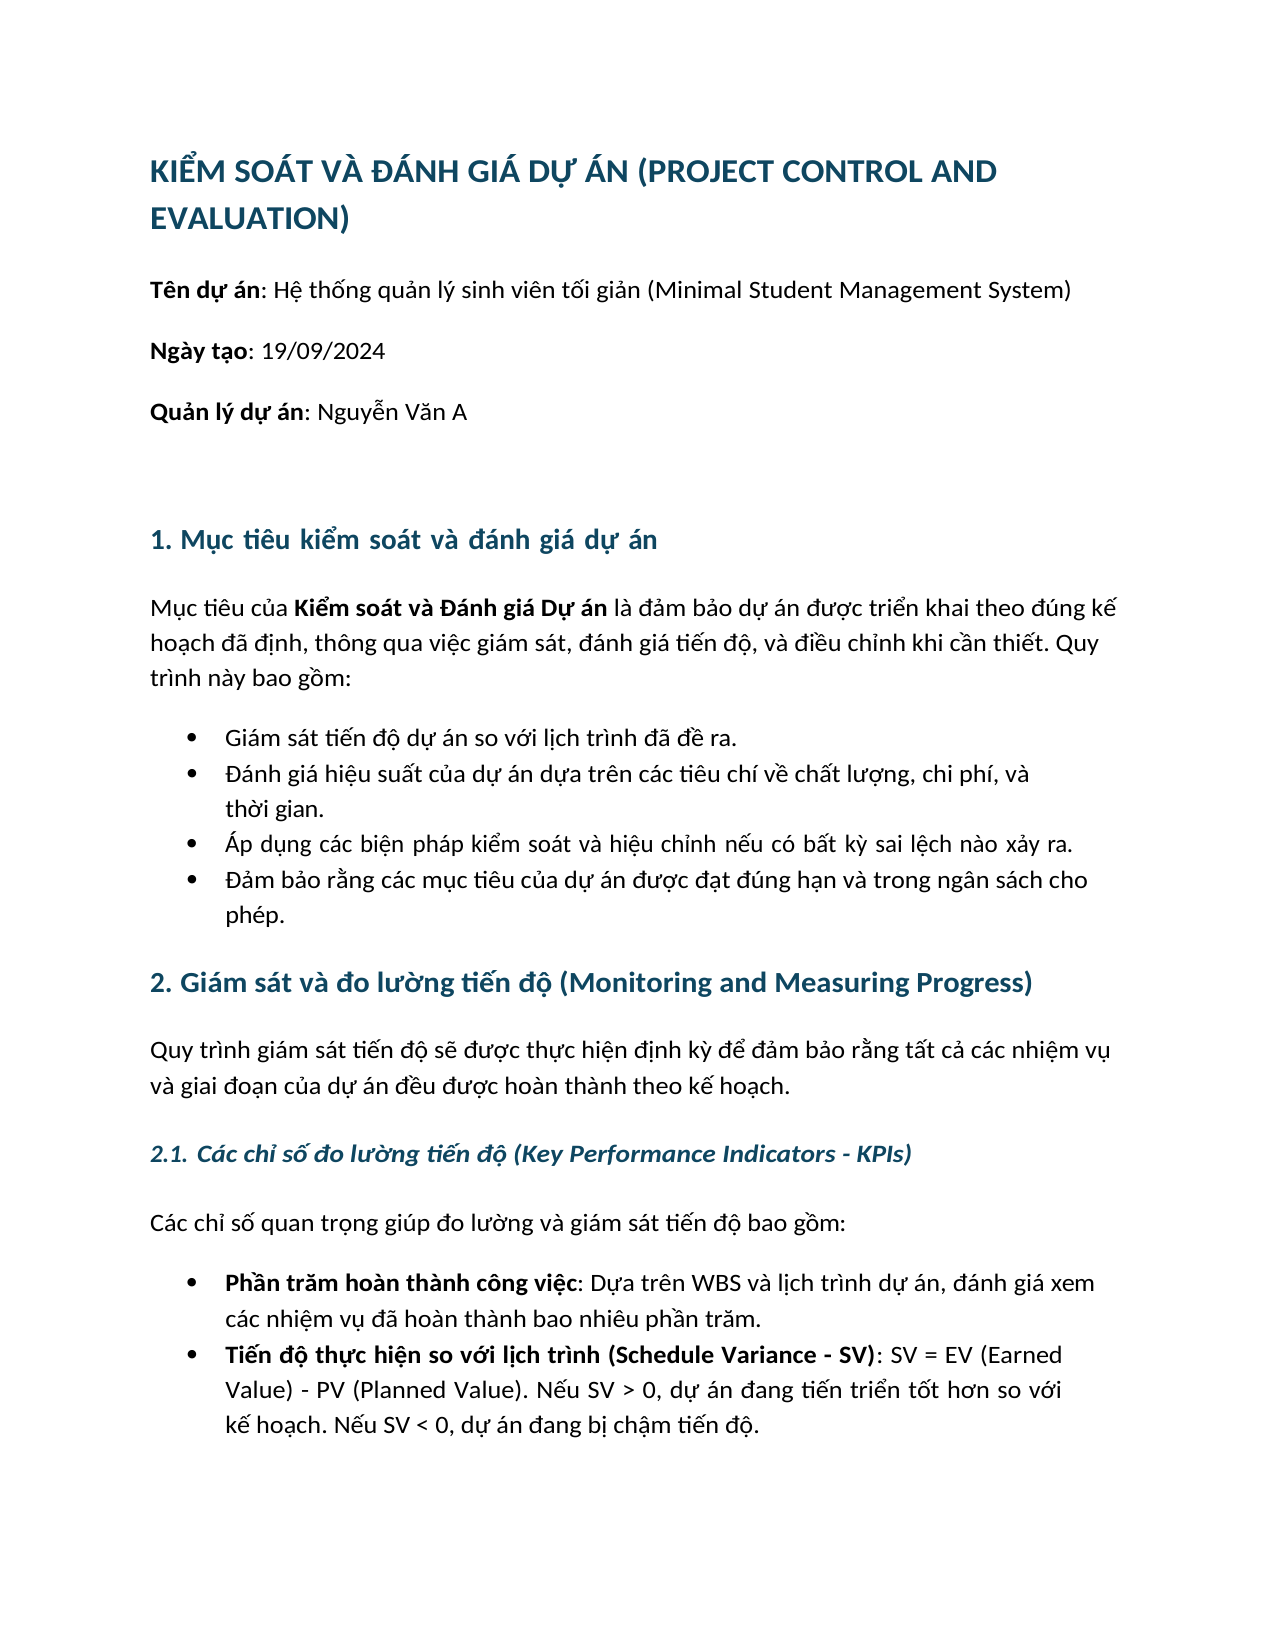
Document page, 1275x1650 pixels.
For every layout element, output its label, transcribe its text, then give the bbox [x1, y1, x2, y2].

list Tiến độ thực hiện so với lịch trình (Schedule Variance - SV): SV = EV (Earned Value) - PV (Planned Value). Nếu SV > 0, dự án đang tiến triển tốt hơn so với kế hoạch. Nếu SV < 0, dự án đang bị chậm tiến độ. [188, 1339, 1063, 1439]
list Đảm bảo rằng các mục tiêu của dự án được đạt đúng hạn và trong ngân sách cho phép. [188, 864, 1091, 930]
text Quản lý dự án: Nguyễn Văn A [150, 396, 1139, 426]
text Mục tiêu của Kiểm soát và Đánh giá Dự án là đảm bảo dự án được triển khai theo đúng kế hoạch đã định, thông qua việc giám sát, đánh giá tiến độ, và điều chỉnh khi cần thiết. Quy trình này bao gồm: [150, 592, 1139, 692]
list Phần trăm hoàn thành công việc: Dựa trên WBS và lịch trình dự án, đánh giá xem [187, 1267, 1139, 1298]
subtitle Giám sát và đo lường tiến độ (Monitoring and Measuring Progress) [150, 964, 1139, 1000]
text Các chỉ số quan trọng giúp đo lường và giám sát tiến độ bao gồm: [150, 1207, 1139, 1237]
text Quy trình giám sát tiến độ sẽ được thực hiện định kỳ để đảm bảo rằng tất cả các nhiệm vụ và giai đoạn của dự án đều được hoàn thành theo kế hoạch. [150, 1034, 1121, 1101]
list Áp dụng các biện pháp kiểm soát và hiệu chỉnh nếu có bất kỳ sai lệch nào xảy ra. [187, 829, 1139, 859]
text các nhiệm vụ đã hoàn thành bao nhiêu phần trăm. [225, 1303, 1139, 1334]
subtitle KIỂM SOÁT VÀ ĐÁNH GIÁ DỰ ÁN (PROJECT CONTROL AND EVALUATION) [150, 149, 1139, 238]
text Tên dự án: Hệ thống quản lý sinh viên tối giản (Minimal Student Management System) [150, 274, 1139, 305]
list Đánh giá hiệu suất của dự án dựa trên các tiêu chí về chất lượng, chi phí, và thời gian. [188, 758, 1078, 824]
text Ngày tạo: 19/09/2024 [150, 335, 1139, 366]
list Giám sát tiến độ dự án so với lịch trình đã đề ra. [187, 722, 1139, 753]
subtitle Mục tiêu kiểm soát và đánh giá dự án [150, 521, 1139, 557]
subtitle Các chỉ số đo lường tiến độ (Key Performance Indicators - KPIs) [150, 1138, 1139, 1169]
